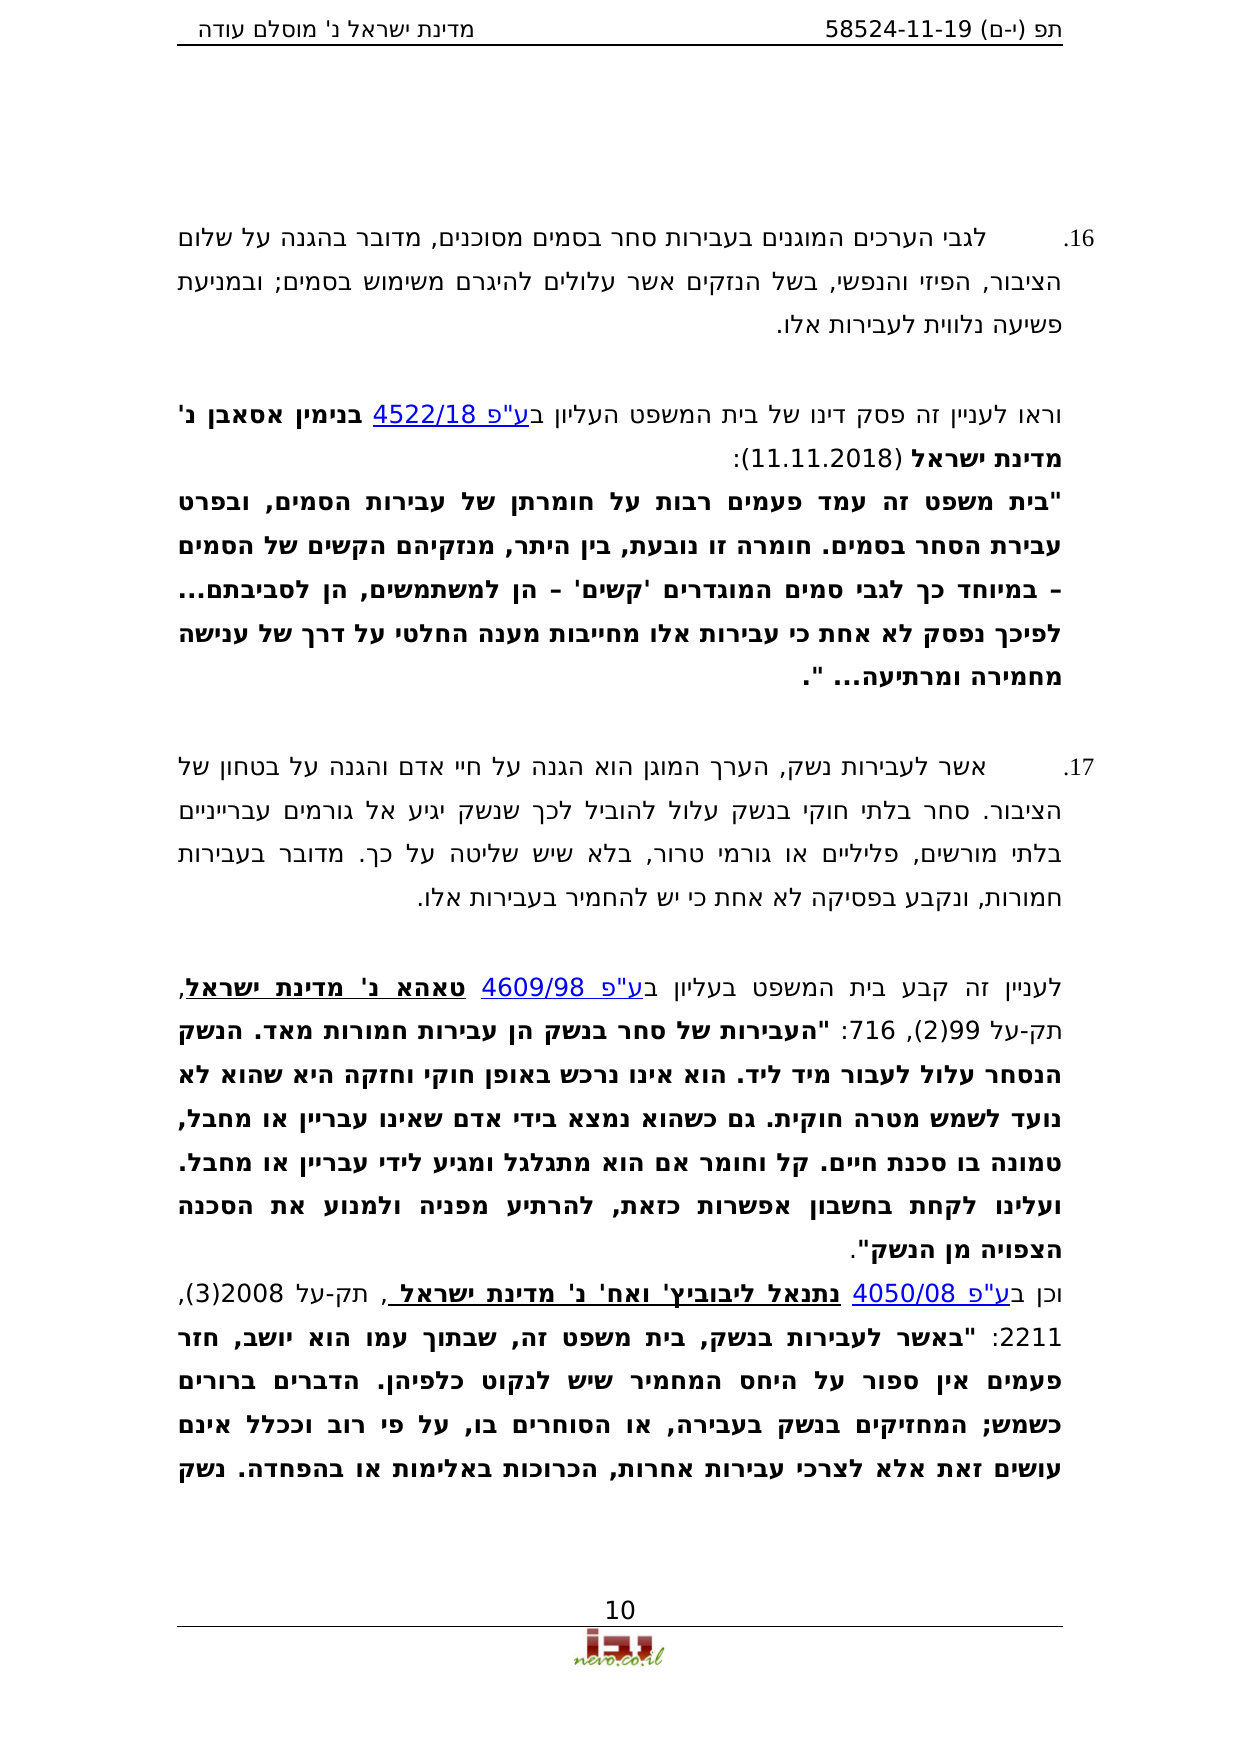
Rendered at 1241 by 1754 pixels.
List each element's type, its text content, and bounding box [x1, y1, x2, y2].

text לעניין זה קבע בית המשפט בעליון בע"פ 4609/98 טאהא נ' מדינת ישראל, תק-על 99(2), 716: "העבירות של סחר בנשק הן עבירות חמורות מאד. הנשק הנסחר עלול לעבור מיד ליד. הוא אינו נרכש באופן חוקי וחזקה היא שהוא לא נועד לשמש מטרה חוקית. גם כשהוא נמצא בידי אדם שאינו עבריין או מחבל, טמונה בו סכנת חיים. קל וחומר אם הוא מתגלגל ומגיע לידי עבריין או מחבל. ועלינו לקחת בחשבון אפשרות כזאת, להרתיע מפניה ולמנוע את הסכנה הצפויה מן הנשק". [177, 973, 1063, 1264]
picture [574, 1628, 666, 1667]
text וראו לעניין זה פסק דינו של בית המשפט העליון בע"פ 4522/18 בנימין אסאבן נ' מדינת ישראל (11.11.2018): [177, 400, 1063, 473]
list לגבי הערכים המוגנים בעבירות סחר בסמים מסוכנים, מדובר בהגנה על שלום הציבור, הפיזי והנפשי, בשל הנזקים אשר עלולים להיגרם משימוש בסמים; ובמניעת פשיעה נלווית לעבירות אלו. [177, 223, 1063, 340]
text "בית משפט זה עמד פעמים רבות על חומרתן של עבירות הסמים, ובפרט עבירת הסחר בסמים. חומרה זו נובעת, בין היתר, מנזקיהם הקשים של הסמים – במיוחד כך לגבי סמים המוגדרים 'קשים' – הן למשתמשים, הן לסביבתם... לפיכך נפסק לא אחת כי עבירות אלו מחייבות מענה החלטי על דרך של ענישה מחמירה ומרתיעה... ". [177, 487, 1063, 692]
list אשר לעבירות נשק, הערך המוגן הוא הגנה על חיי אדם והגנה על בטחון של הציבור. סחר בלתי חוקי בנשק עלול להוביל לכך שנשק יגיע אל גורמים עברייניים בלתי מורשים, פליליים או גורמי טרור, בלא שיש שליטה על כך. מדובר בעבירות חמורות, ונקבע בפסיקה לא אחת כי יש להחמיר בעבירות אלו. [177, 752, 1063, 912]
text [177, 1279, 1063, 1483]
